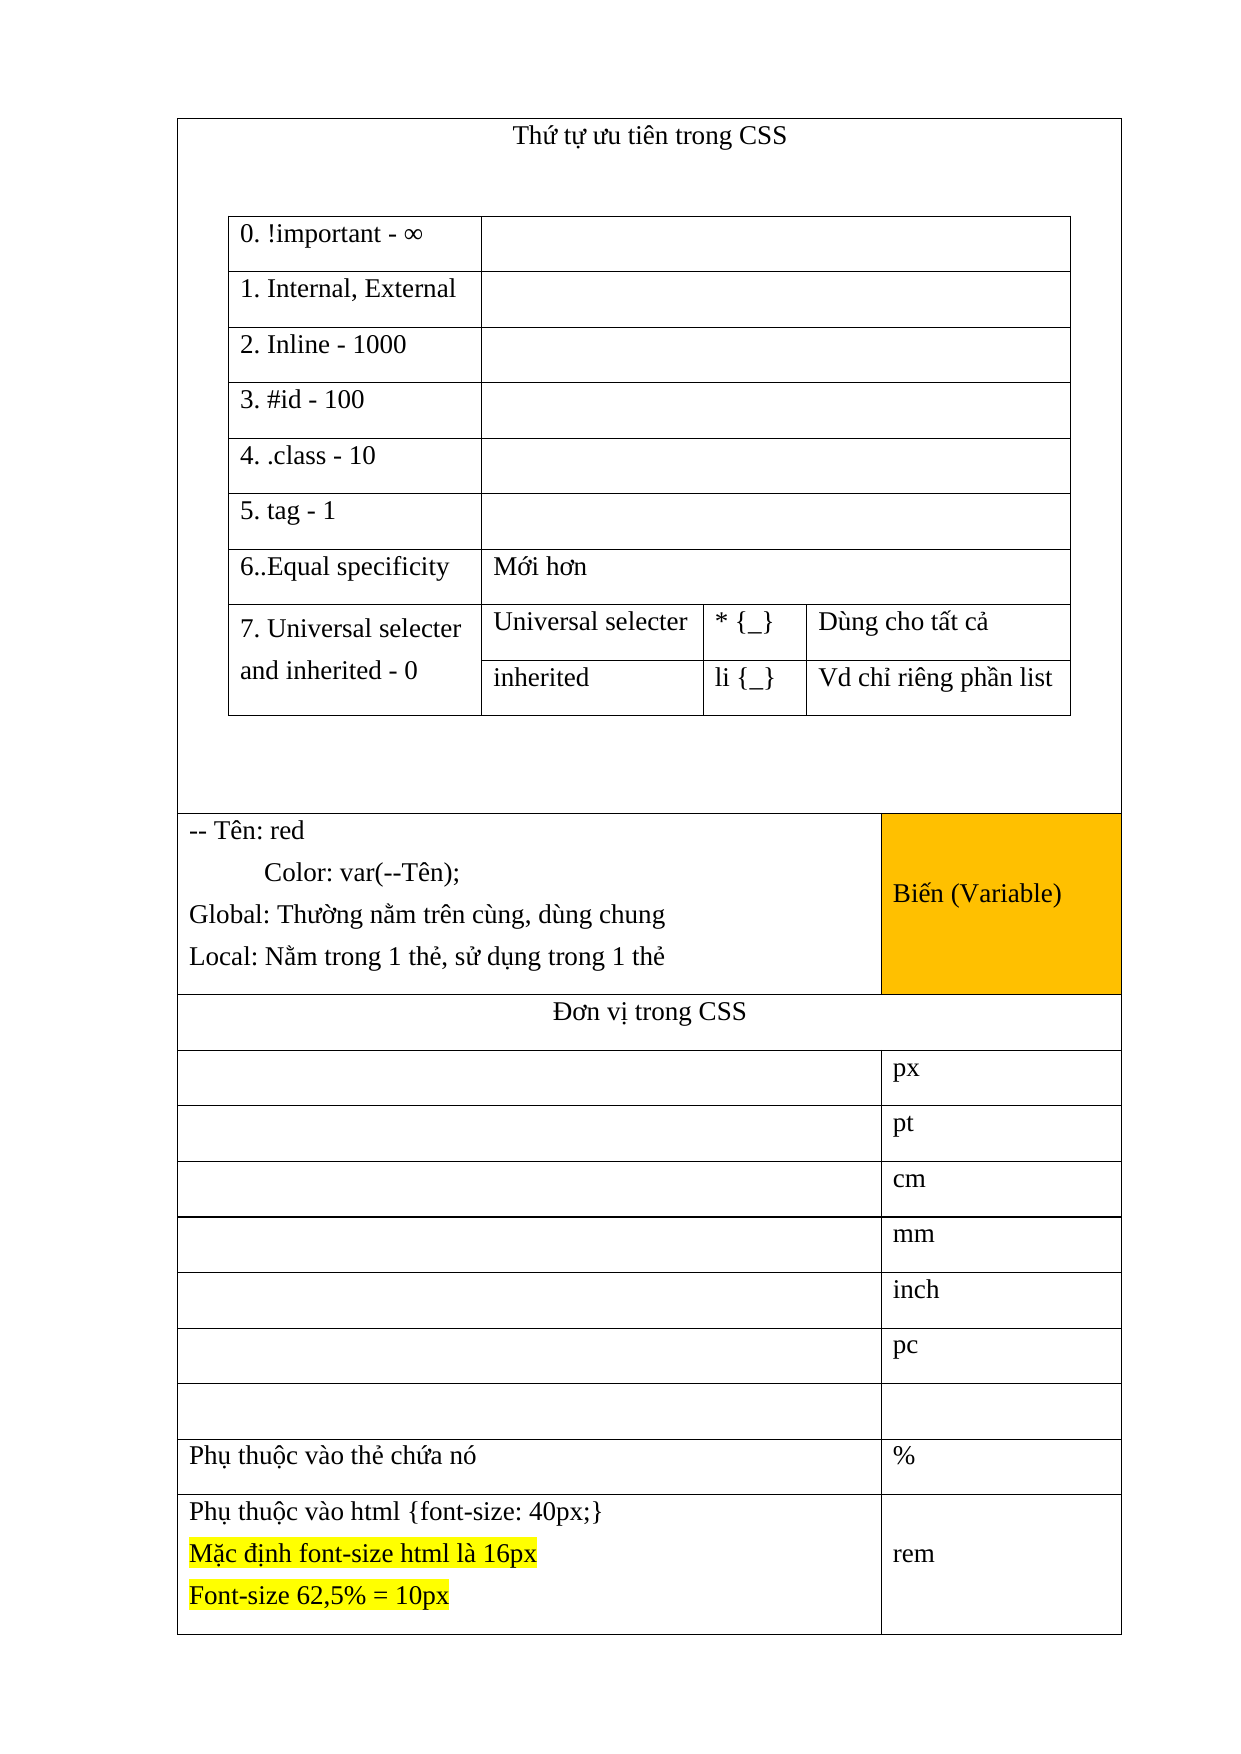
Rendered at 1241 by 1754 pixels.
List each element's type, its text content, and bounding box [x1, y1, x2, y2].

table_cell % [882, 1440, 1121, 1494]
table_cell pt [882, 1106, 1121, 1161]
table_cell Phụ thuộc vào thẻ chứa nó [178, 1440, 881, 1494]
table_cell Biến (Variable) [882, 814, 1121, 994]
table_cell Đơn vị trong CSS [178, 995, 1121, 1050]
table_cell inch [882, 1273, 1121, 1327]
table_cell mm [882, 1218, 1121, 1272]
table_cell Phụ thuộc vào html {font-size: 40px;} Mặc định font-size html là 16px Font-size 62,5% = 10px [178, 1495, 881, 1633]
table_cell [178, 1329, 881, 1383]
table_cell px [882, 1051, 1121, 1105]
table_cell [178, 1162, 881, 1216]
table_cell [178, 1273, 881, 1327]
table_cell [178, 119, 1121, 813]
table_cell [178, 1106, 881, 1161]
table_cell [882, 1384, 1121, 1438]
table_cell pc [882, 1329, 1121, 1383]
table_cell [178, 1218, 881, 1272]
table_cell [178, 1051, 881, 1105]
table_cell rem [882, 1495, 1121, 1633]
table_cell cm [882, 1162, 1121, 1216]
table_cell -- Tên: red Color: var(--Tên); Global: Thường nằm trên cùng, dùng chung Local: Nằm trong 1 thẻ, sử dụng trong 1 thẻ [178, 814, 881, 994]
table_cell [178, 1384, 881, 1438]
